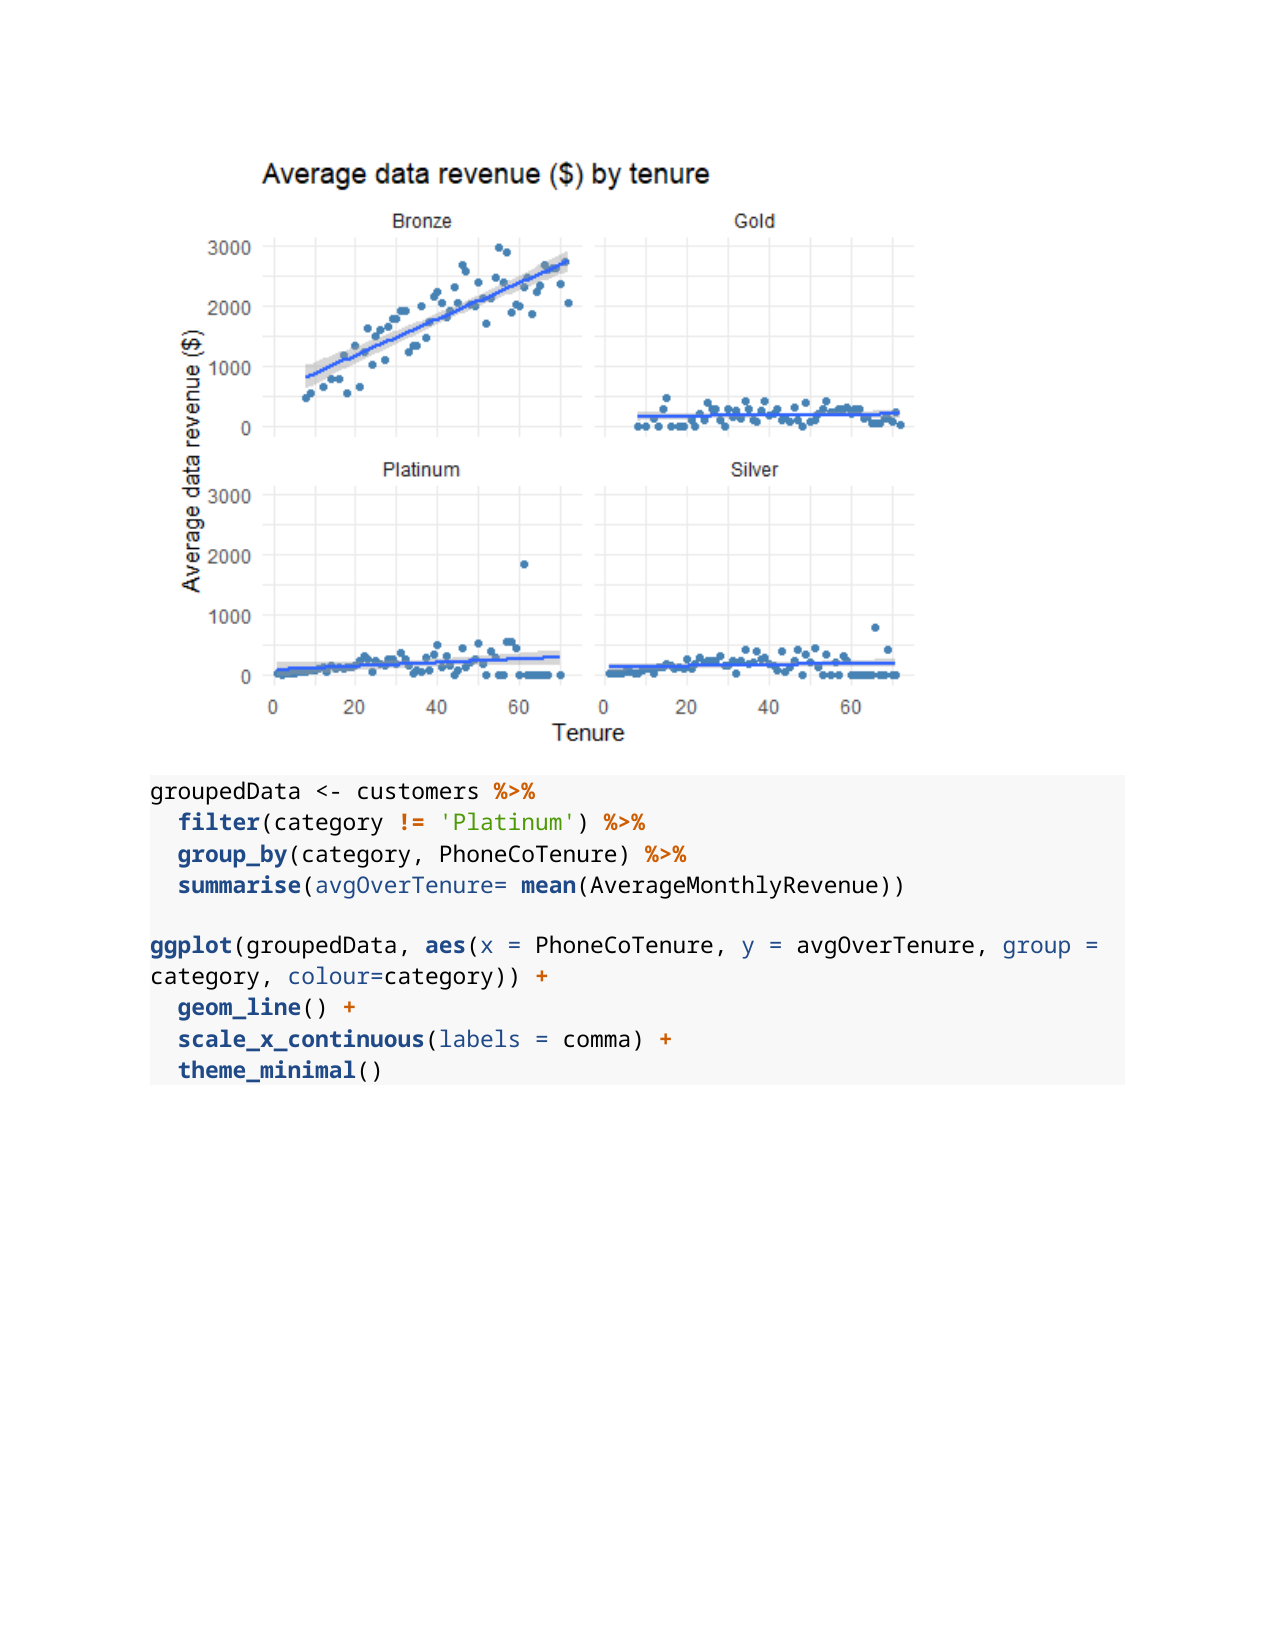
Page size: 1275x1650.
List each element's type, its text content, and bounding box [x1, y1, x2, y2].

picture [168, 150, 927, 757]
text groupedData <- customers %>% filter(category != 'Platinum') %>% group_by(category, PhoneCoTenure) %>% summarise(avgOverTenure= mean(AverageMonthlyRevenue)) ggplot(groupedData, aes(x = PhoneCoTenure, y = avgOverTenure, group = category, colour=category)) + geom_line() + scale_x_continuous(labels = comma) + theme_minimal() [150, 775, 1125, 1085]
